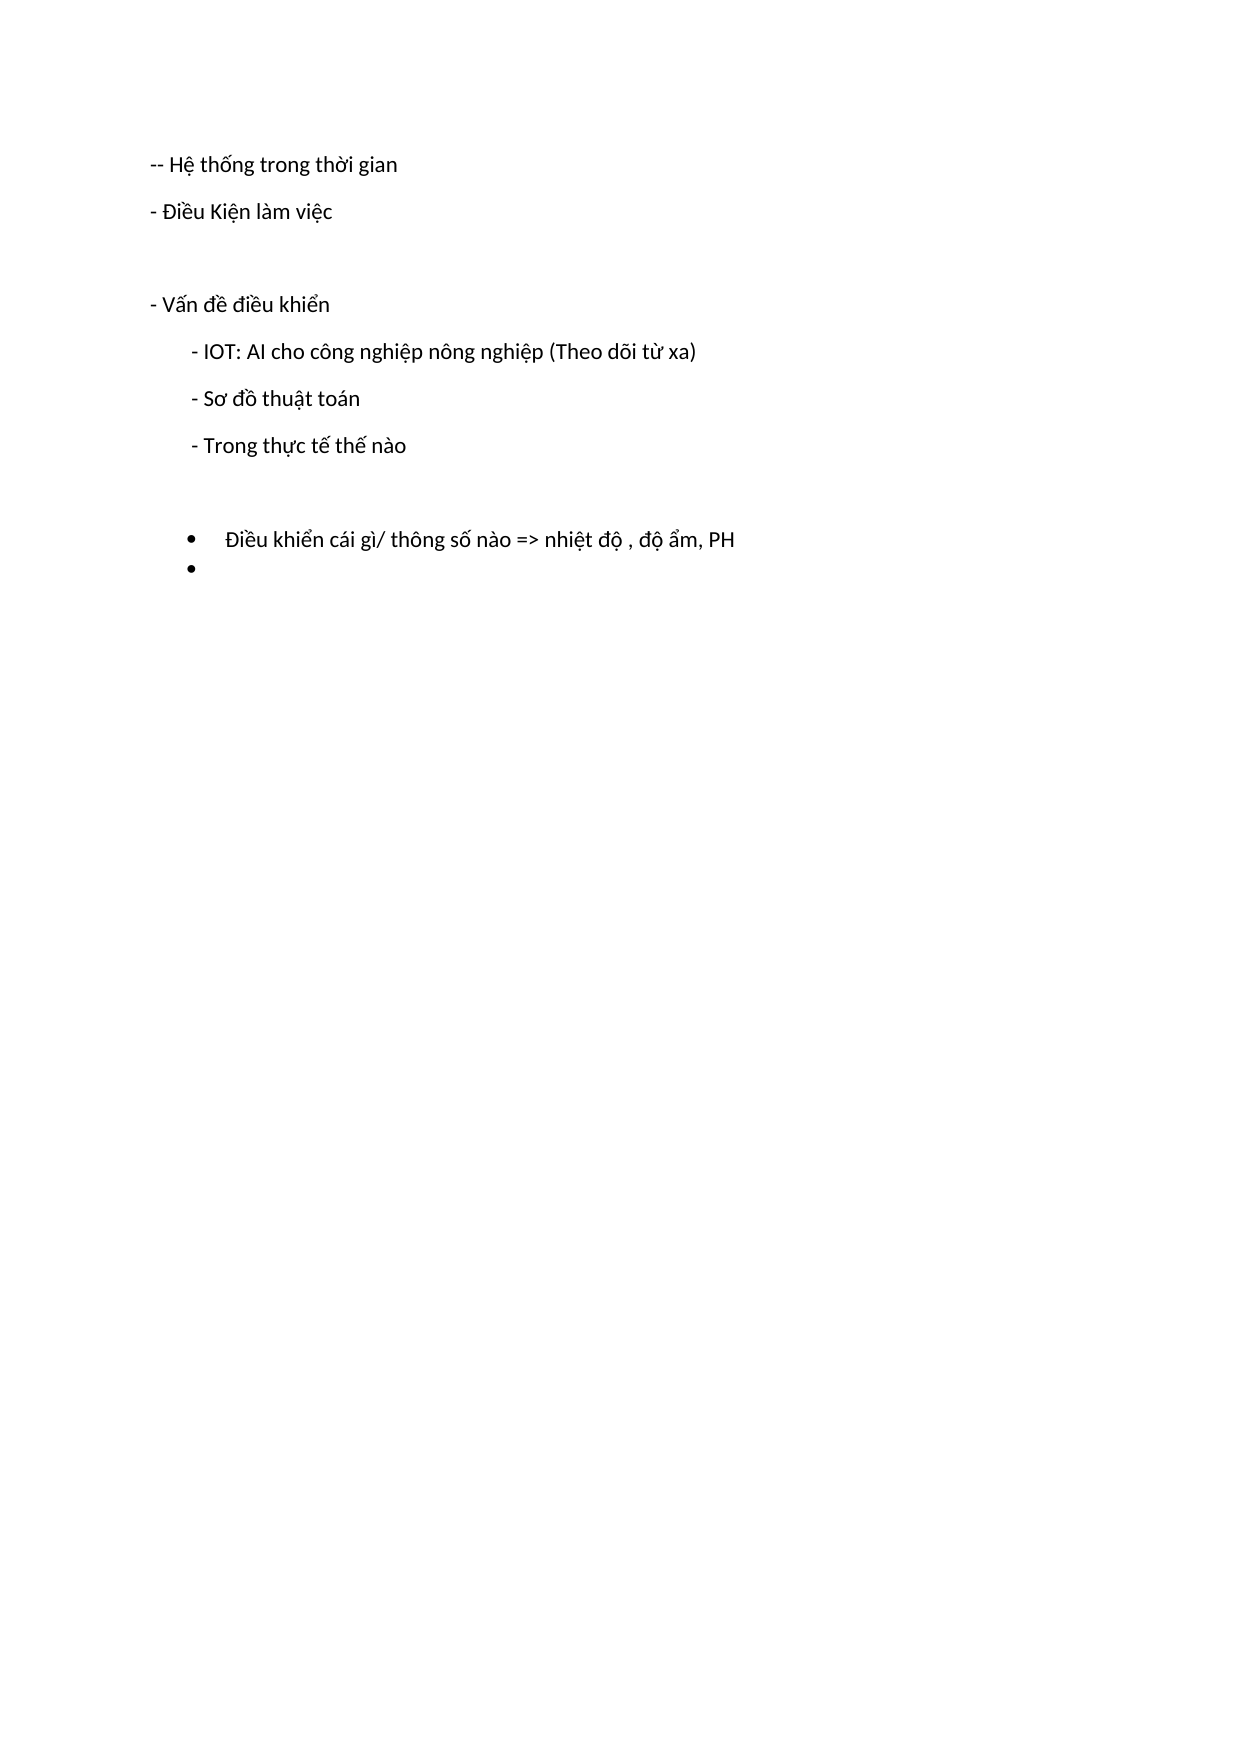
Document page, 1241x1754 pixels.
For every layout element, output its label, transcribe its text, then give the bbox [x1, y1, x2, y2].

text - IOT: AI cho công nghiệp nông nghiệp (Theo dõi từ xa) [150, 337, 1090, 366]
text - Vấn đề điều khiển [150, 291, 1090, 319]
text - Điều Kiện làm việc [150, 197, 1090, 225]
text - Sơ đồ thuật toán [150, 384, 1090, 412]
text - Trong thực tế thế nào [150, 431, 1090, 459]
list Điều khiển cái gì/ thông số nào => nhiệt độ , độ ẩm, PH [187, 525, 1090, 553]
text -- Hệ thống trong thời gian [150, 150, 1090, 178]
